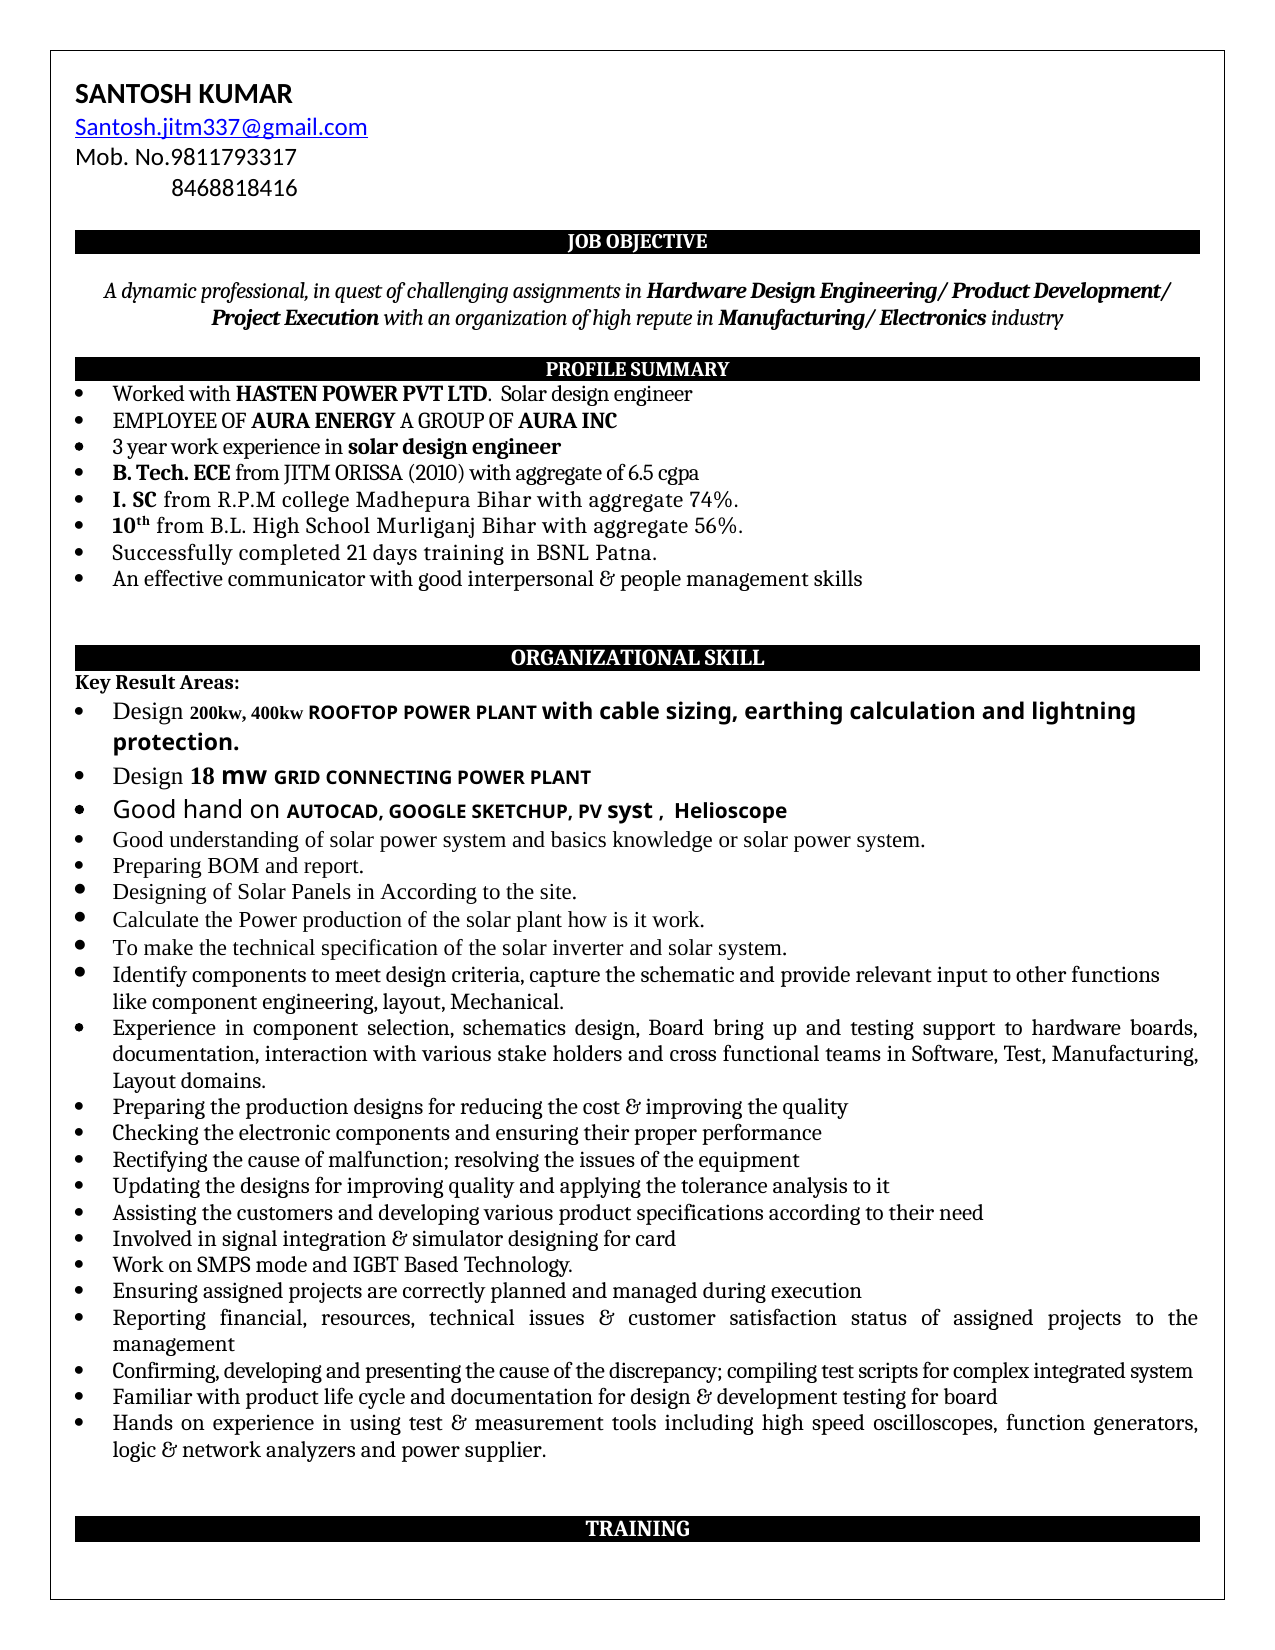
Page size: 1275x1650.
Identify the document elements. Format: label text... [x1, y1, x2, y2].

list To make the technical specification of the solar inverter and solar system. [75, 934, 1200, 961]
list Identify components to meet design criteria, capture the schematic and provide relevant input to other functions like component engineering, layout, Mechanical. [75, 961, 1200, 1015]
text ORGANIZATIONAL SKILL [75, 645, 1200, 671]
list Successfully completed 21 days training in BSNL Patna. [75, 539, 1200, 566]
list An effective communicator with good interpersonal & people management skills [75, 566, 1200, 592]
list Experience in component selection, schematics design, Board bring up and testing support to hardware boards, documentation, interaction with various stake holders and cross functional teams in Software, Test, Manufacturing, Layout domains. [75, 1015, 1200, 1094]
list Design 18 mw GRID CONNECTING POWER PLANT [75, 757, 1200, 792]
list Good understanding of solar power system and basics knowledge or solar power system. [75, 826, 1200, 852]
list Confirming, developing and presenting the cause of the discrepancy; compiling test scripts for complex integrated system [75, 1357, 1200, 1384]
text A dynamic professional, in quest of challenging assignments in Hardware Design Engineering/ Product Development/ Project Execution with an organization of high repute in Manufacturing/ Electronics industry [75, 278, 1200, 331]
list Preparing BOM and report. [75, 852, 1200, 878]
list Worked with HASTEN POWER PVT LTD. Solar design engineer [75, 381, 1200, 407]
list 10th from B.L. High School Murliganj Bihar with aggregate 56%. [75, 513, 1200, 539]
subtitle Checking the electronic components and ensuring their proper performance [75, 1120, 1200, 1147]
subtitle Rectifying the cause of malfunction; resolving the issues of the equipment [75, 1147, 1200, 1173]
subtitle Assisting the customers and developing various product specifications according to their need [75, 1199, 1200, 1226]
list EMPLOYEE OF AURA ENERGY A GROUP OF AURA INC [75, 407, 1200, 434]
list Good hand on AUTOCAD, GOOGLE SKETCHUP, PV syst , Helioscope [75, 792, 1200, 826]
text PROFILE SUMMARY [75, 357, 1200, 381]
list Reporting financial, resources, technical issues & customer satisfaction status of assigned projects to the management [75, 1305, 1200, 1357]
list B. Tech. ECE from JITM ORISSA (2010) with aggregate of 6.5 cgpa [75, 460, 1200, 487]
list Design 200kw, 400kw ROOFTOP POWER PLANT with cable sizing, earthing calculation and lightning protection. [75, 695, 1200, 757]
list I. SC from R.P.M college Madhepura Bihar with aggregate 74%. [75, 487, 1200, 513]
subtitle Preparing the production designs for reducing the cost & improving the quality [75, 1094, 1200, 1120]
list Ensuring assigned projects are correctly planned and managed during execution [75, 1278, 1200, 1305]
subtitle Work on SMPS mode and IGBT Based Technology. [75, 1252, 1200, 1278]
list Familiar with product life cycle and documentation for design & development testing for board [75, 1384, 1200, 1410]
list 3 year work experience in solar design engineer [75, 434, 1200, 460]
subtitle Involved in signal integration & simulator designing for card [75, 1226, 1200, 1252]
list Calculate the Power production of the solar plant how is it work. [75, 906, 1200, 934]
text JOB OBJECTIVE [75, 230, 1200, 254]
list Designing of Solar Panels in According to the site. [75, 878, 1200, 906]
list Hands on experience in using test & measurement tools including high speed oscilloscopes, function generators, logic & network analyzers and power supplier. [75, 1410, 1200, 1463]
subtitle Updating the designs for improving quality and applying the tolerance analysis to it [75, 1173, 1200, 1199]
text Key Result Areas: [75, 671, 1200, 695]
text TRAINING [75, 1516, 1200, 1542]
